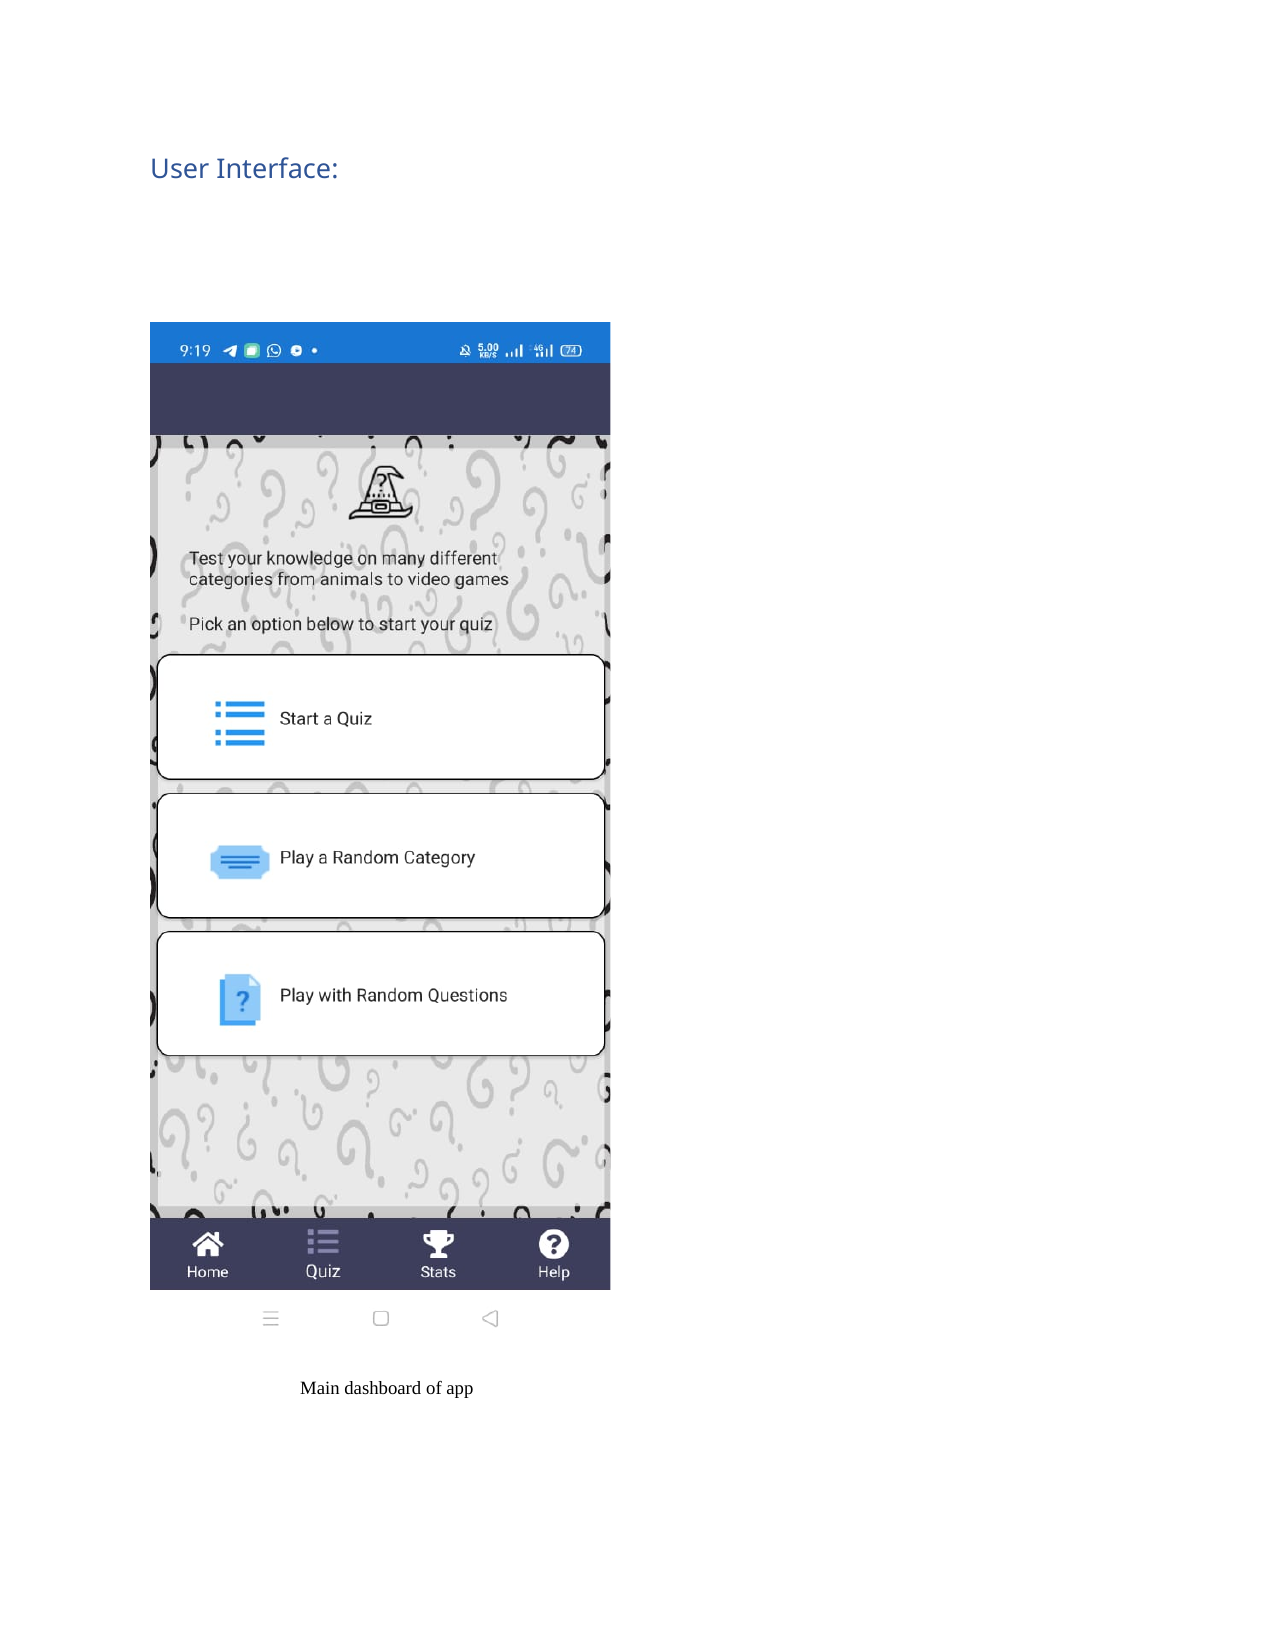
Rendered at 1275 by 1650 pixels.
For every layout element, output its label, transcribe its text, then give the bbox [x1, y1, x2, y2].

text Main dashboard of app [300, 1377, 1125, 1398]
picture [150, 322, 611, 1346]
subtitle User Interface: [150, 150, 1125, 187]
